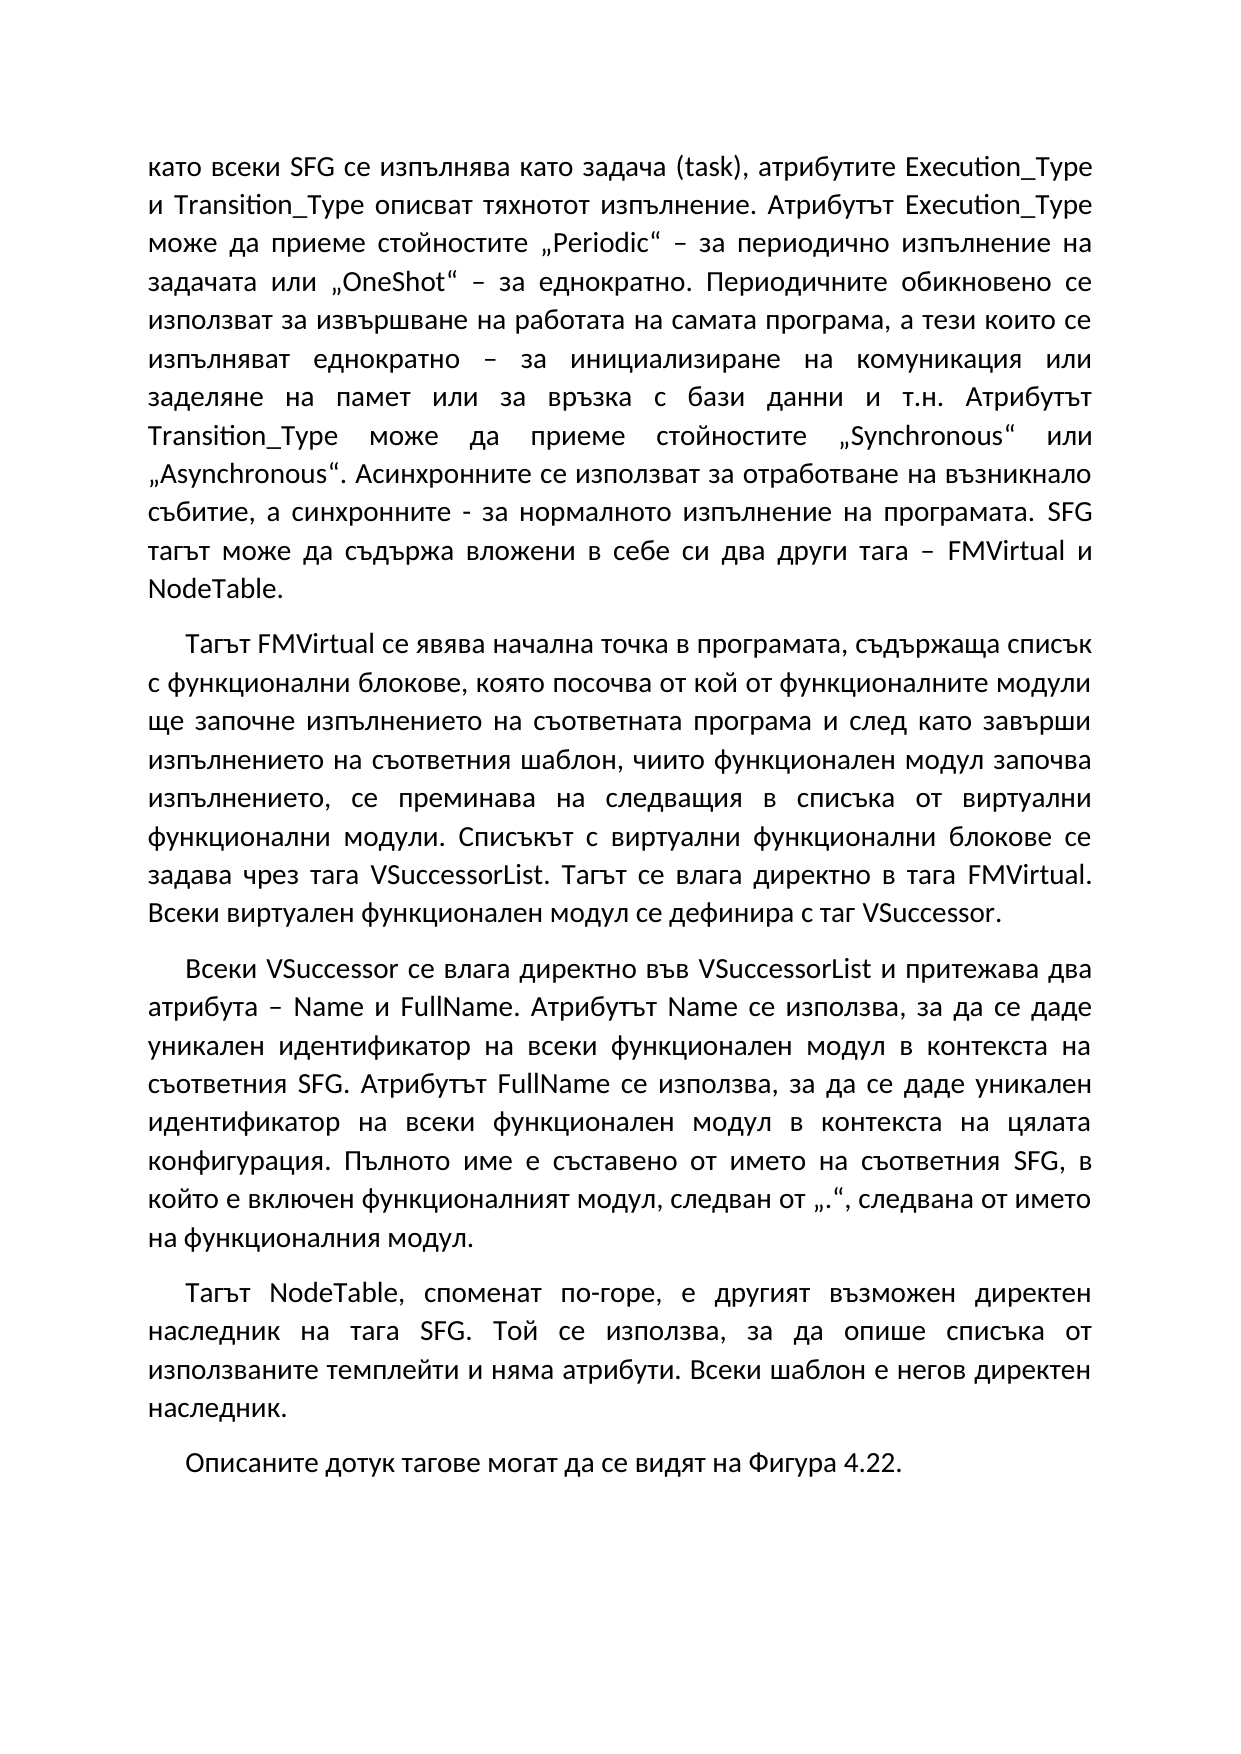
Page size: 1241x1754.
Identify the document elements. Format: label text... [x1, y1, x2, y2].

text Тагът NodeTable, споменат по-горе, е другият възможен директен наследник на тага SFG. Той се използва, за да опише списъка от използваните темплейти и няма атрибути. Всеки шаблон е негов директен наследник. [148, 1274, 1093, 1425]
text Описаните дотук тагове могат да се видят на Фигура 4.22. [148, 1444, 1093, 1480]
text Тагът FMVirtual се явява начална точка в програмата, съдържаща списък с функционални блокове, която посочва от кой от функционалните модули ще започне изпълнението на съответната програма и след като завърши изпълнението на съответния шаблон, чиито функционален модул започва изпълнението, се преминава на следващия в списъка от виртуални функционални модули. Списъкът с виртуални функционални блокове се задава чрез тага VSuccessorList. Тагът се влага директно в тага FMVirtual. Всеки виртуален функционален модул се дефинира с таг VSuccessor. [148, 626, 1093, 930]
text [148, 148, 1093, 606]
text Всеки VSuccessor се влага директно във VSuccessorList и притежава два атрибута – Name и FullName. Атрибутът Name се използва, за да се даде уникален идентификатор на всеки функционален модул в контекста на съответния SFG. Атрибутът FullName се използва, за да се даде уникален идентификатор на всеки функционален модул в контекста на цялата конфигурация. Пълното име е съставено от името на съответния SFG, в който е включен функционалният модул, следван от „.“, следвана от името на функционалния модул. [148, 950, 1093, 1254]
